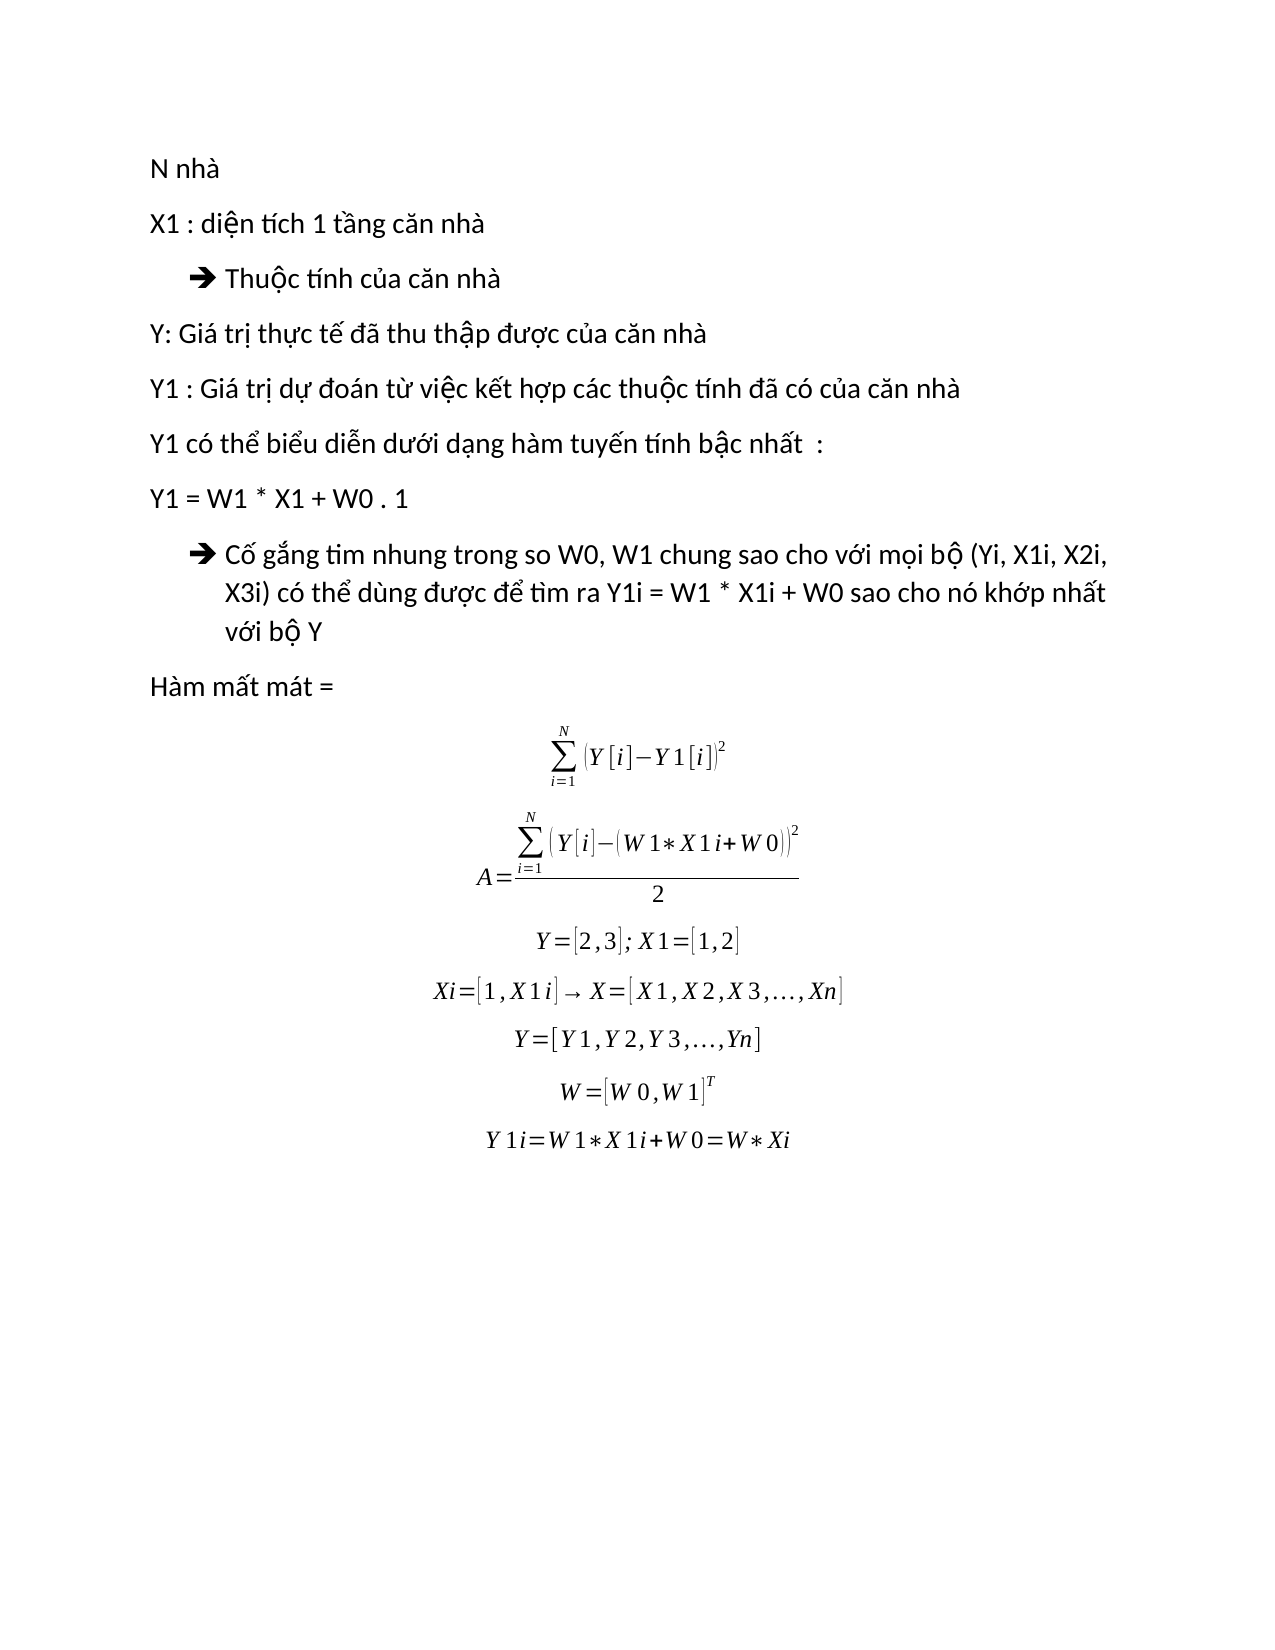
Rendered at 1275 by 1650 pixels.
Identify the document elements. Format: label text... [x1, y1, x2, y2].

text Y: Giá trị thực tế đã thu thập được của căn nhà [150, 315, 1125, 351]
text Hàm mất mát = [150, 668, 1125, 703]
text Y1 : Giá trị dự đoán từ việc kết hợp các thuộc tính đã có của căn nhà [150, 370, 1125, 406]
text Y1 = W1 * X1 + W0 . 1 [150, 481, 1125, 516]
text Y1 có thể biểu diễn dưới dạng hàm tuyến tính bậc nhất : [150, 426, 1125, 461]
text X1 : diện tích 1 tầng căn nhà [150, 205, 1125, 241]
text N nhà [150, 150, 1125, 186]
list Thuộc tính của căn nhà [187, 260, 1125, 296]
list Cố gắng tim nhung trong so W0, W1 chung sao cho với mọi bộ (Yi, X1i, X2i, X3i) có thể dùng được để tìm ra Y1i = W1 * X1i + W0 sao cho nó khớp nhất với bộ Y [187, 536, 1125, 648]
